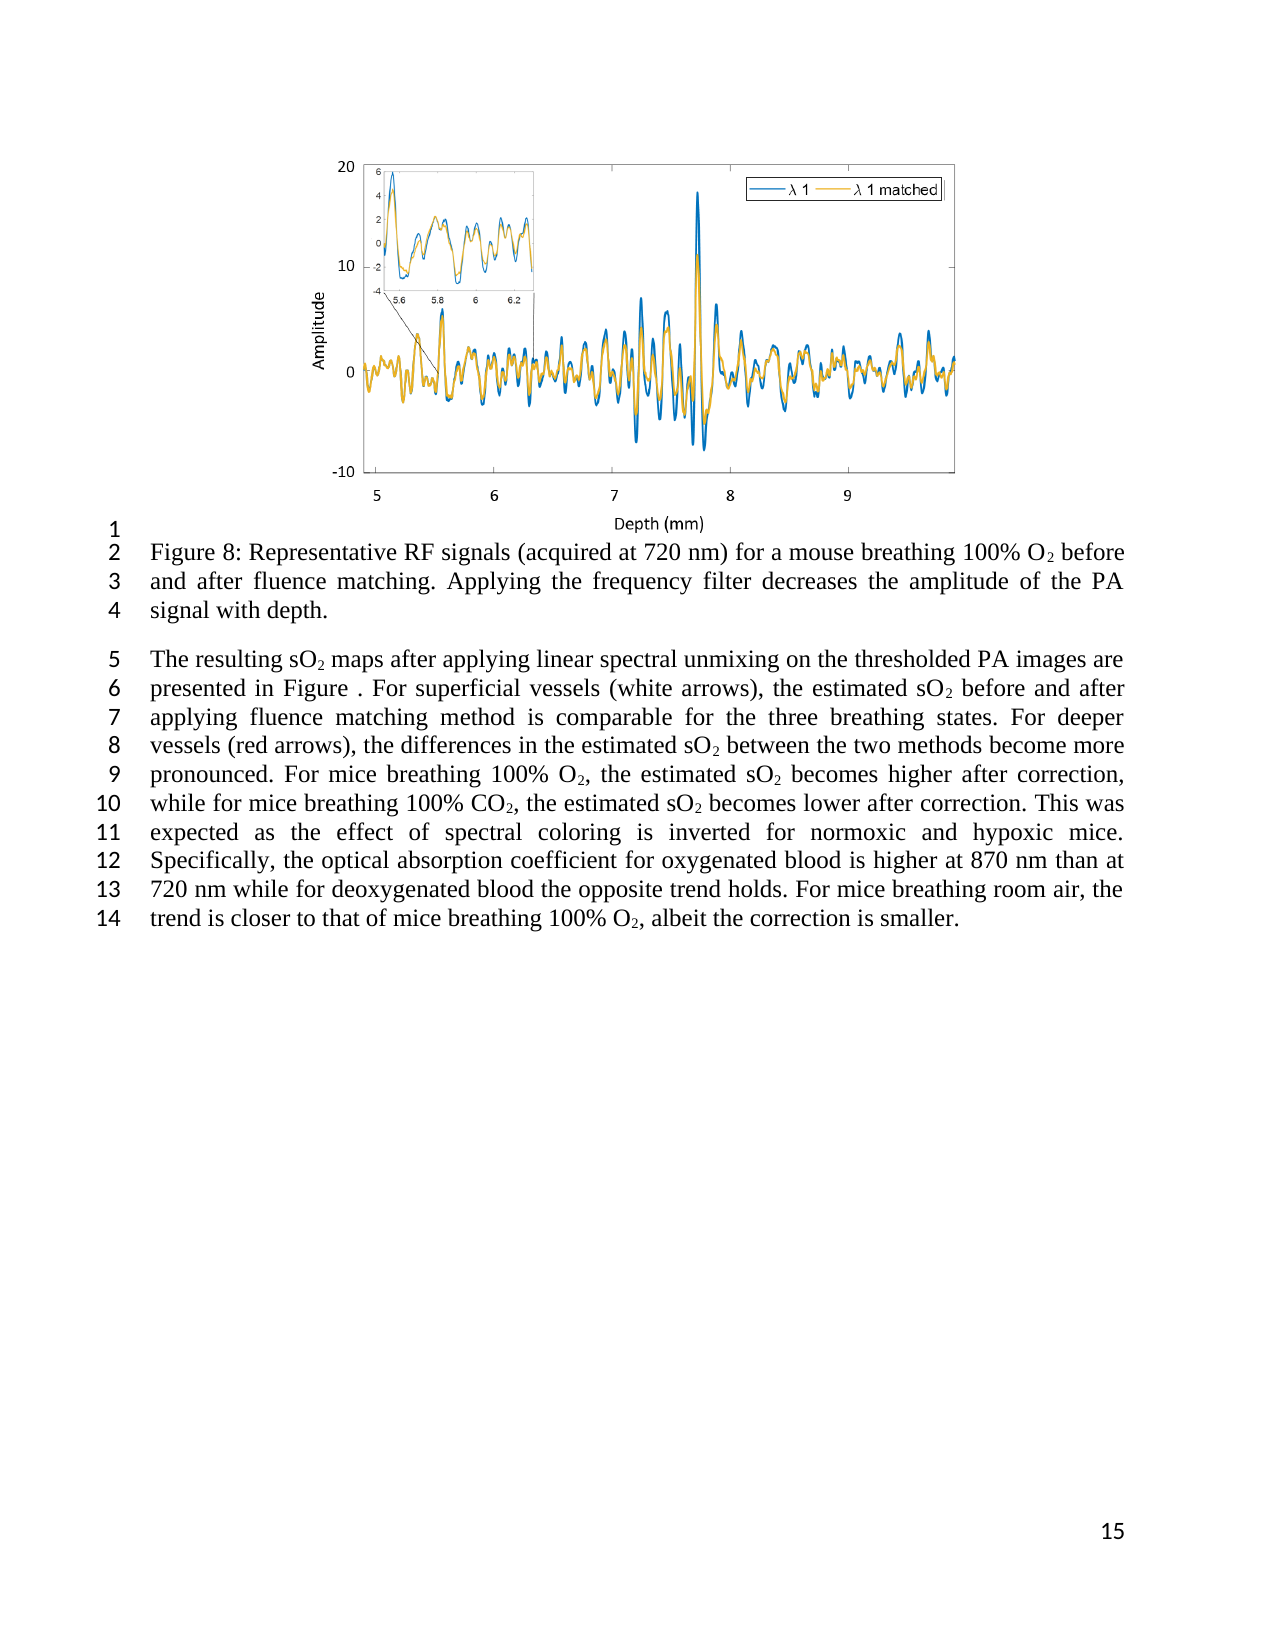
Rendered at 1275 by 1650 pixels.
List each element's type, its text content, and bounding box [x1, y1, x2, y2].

picture [311, 150, 964, 538]
text The resulting sO2 maps after applying linear spectral unmixing on the thresholded PA images are presented in Figure 9. For superficial vessels (white arrows), the estimated sO2 before and after applying fluence matching method is comparable for the three breathing states. For deeper vessels (red arrows), the differences in the estimated sO2 between the two methods become more pronounced. For mice breathing 100% O2, the estimated sO2 becomes higher after correction, while for mice breathing 100% CO2, the estimated sO2 becomes lower after correction. This was expected as the effect of spectral coloring is inverted for normoxic and hypoxic mice. Specifically, the optical absorption coefficient for oxygenated blood is higher at 870 nm than at 720 nm while for deoxygenated blood the opposite trend holds. For mice breathing room air, the trend is closer to that of mice breathing 100% O2, albeit the correction is smaller. [150, 644, 1125, 932]
text Figure 8: Representative RF signals (acquired at 720 nm) for a mouse breathing 100% O2 before and after fluence matching. Applying the frequency filter decreases the amplitude of the PA signal with depth. [150, 537, 1125, 623]
